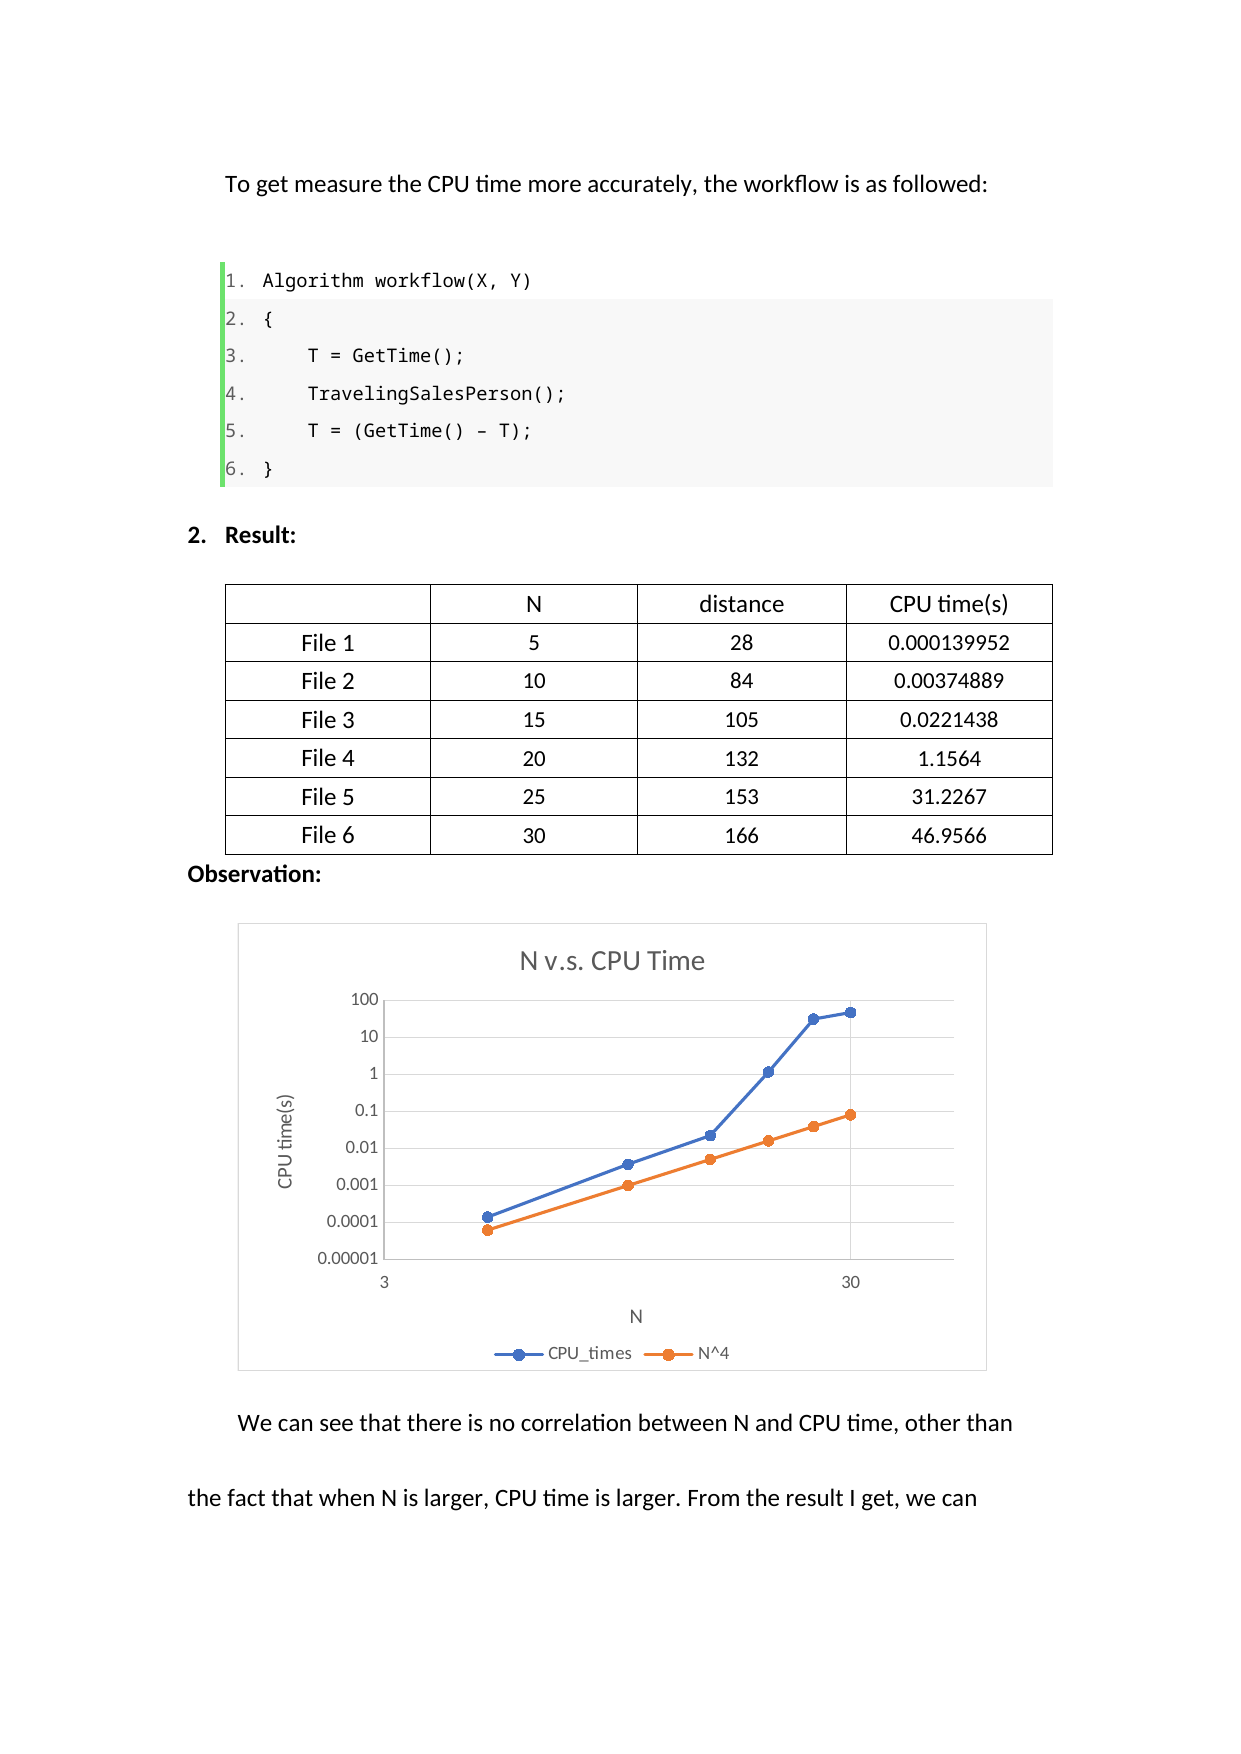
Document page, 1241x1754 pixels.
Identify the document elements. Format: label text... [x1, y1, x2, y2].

table_cell 1.1564 [847, 739, 1052, 777]
list Result: [187, 516, 1053, 553]
list } [225, 449, 1053, 487]
table_cell File 3 [226, 701, 430, 738]
list { [225, 299, 1053, 337]
table_cell 31.2267 [847, 778, 1052, 815]
table_header CPU time(s) [847, 585, 1052, 622]
table_cell File 5 [226, 778, 430, 815]
table_cell 84 [638, 662, 846, 699]
table_header N [431, 585, 637, 622]
table_cell 153 [638, 778, 846, 815]
table_cell File 1 [226, 624, 430, 661]
table_cell 15 [431, 701, 637, 738]
table_header [226, 585, 430, 622]
table_cell 46.9566 [847, 816, 1052, 854]
table_cell 0.0221438 [847, 701, 1052, 738]
list T = GetTime(); [225, 337, 1053, 374]
table_cell 10 [431, 662, 637, 699]
table_cell File 2 [226, 662, 430, 699]
text Observation: [187, 855, 1053, 892]
table_cell 0.00374889 [847, 662, 1052, 699]
table_cell 0.000139952 [847, 624, 1052, 661]
list To get measure the CPU time more accurately, the workflow is as followed: [225, 164, 1053, 202]
list T = (GetTime() – T); [225, 412, 1053, 449]
table_cell 20 [431, 739, 637, 777]
table_cell 25 [431, 778, 637, 815]
table_cell 105 [638, 701, 846, 738]
table_cell 5 [431, 624, 637, 661]
list TravelingSalesPerson(); [225, 374, 1053, 412]
table_cell 166 [638, 816, 846, 854]
list Algorithm workflow(X, Y) [225, 262, 1053, 299]
table_cell 132 [638, 739, 846, 777]
table_cell File 4 [226, 739, 430, 777]
table_cell 28 [638, 624, 846, 661]
table_cell 30 [431, 816, 637, 854]
table_cell File 6 [226, 816, 430, 854]
table_header distance [638, 585, 846, 622]
